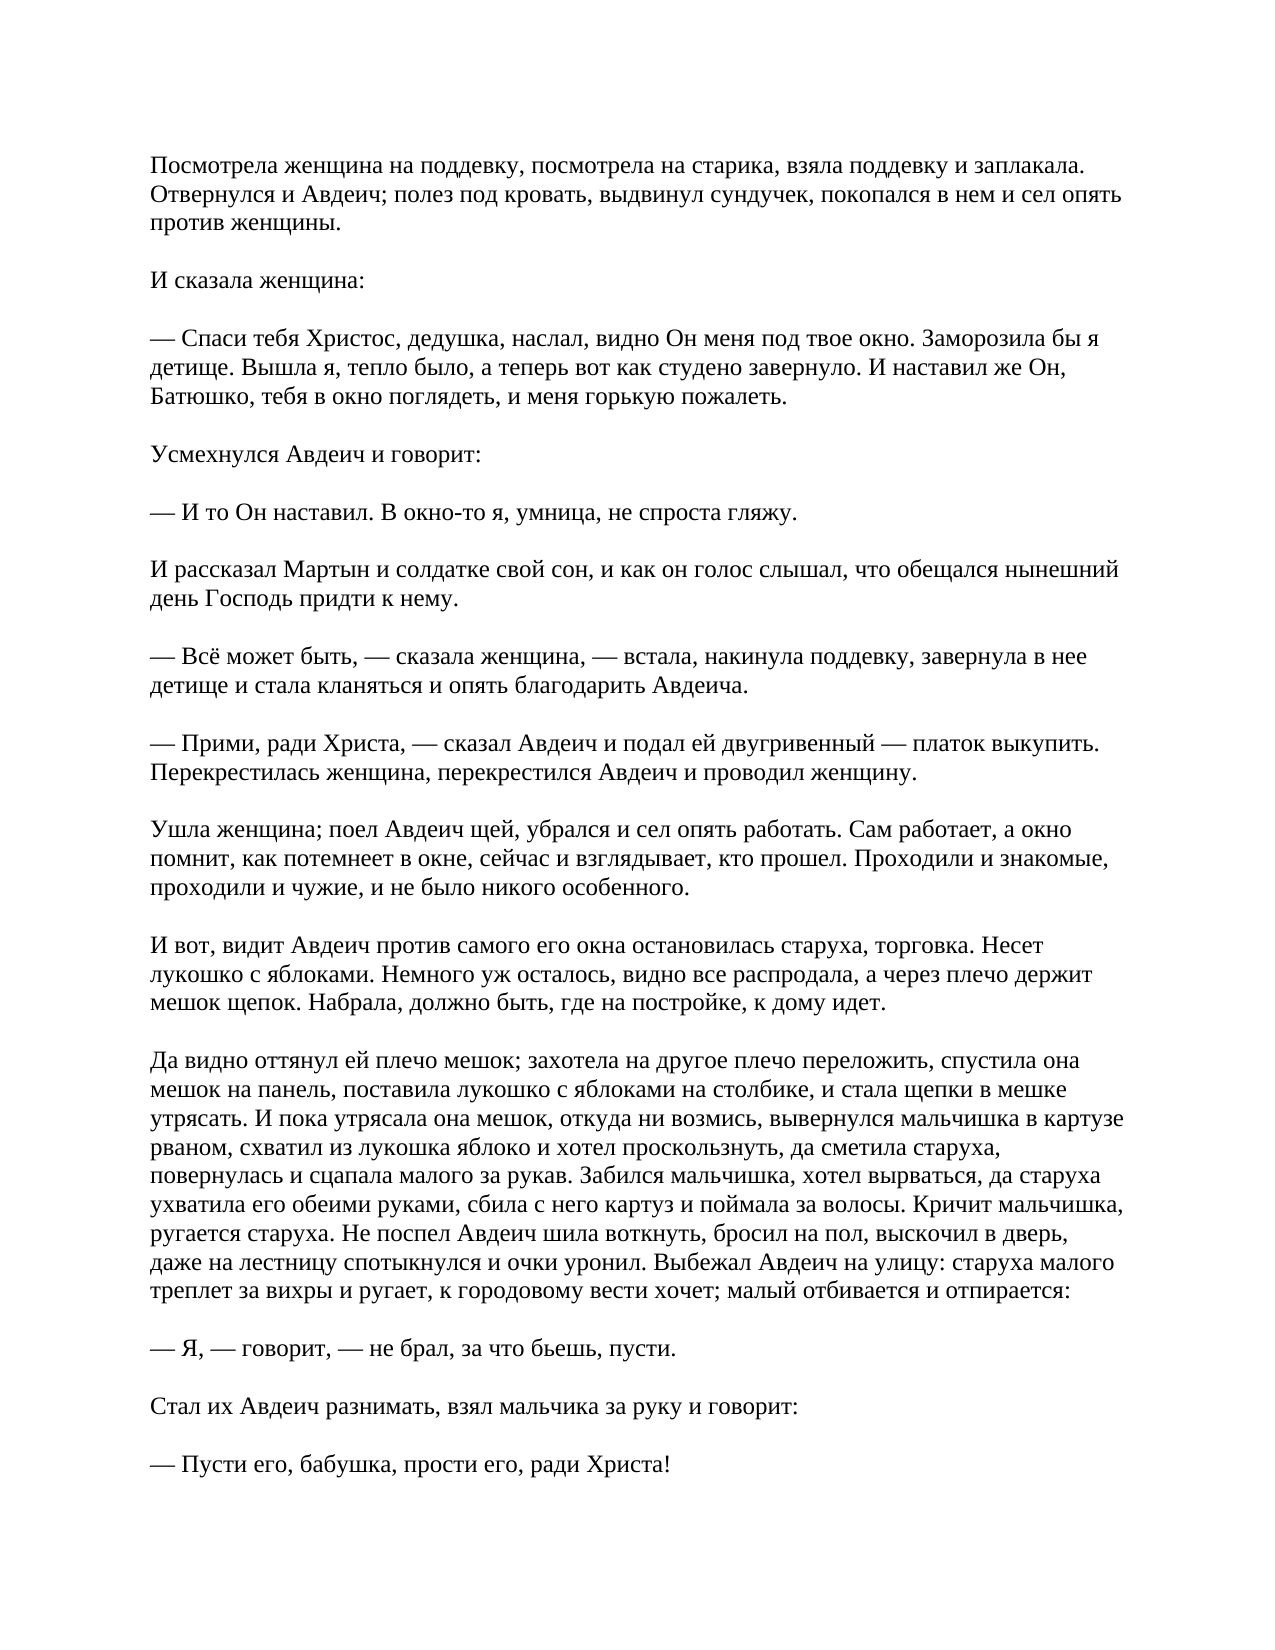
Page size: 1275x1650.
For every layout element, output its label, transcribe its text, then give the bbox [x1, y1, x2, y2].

text — И то Он наставил. В окно-то я, умница, не спроста гляжу. [150, 497, 1125, 525]
text — Я, — говорит, — не брал, за что бьешь, пусти. [150, 1333, 1125, 1362]
text И сказала женщина: [150, 265, 1125, 294]
text — Прими, ради Христа, — сказал Авдеич и подал ей двугривенный — платок выкупить. Перекрестилась женщина, перекрестился Авдеич и проводил женщину. [150, 728, 1125, 785]
text — Спаси тебя Христос, дедушка, наслал, видно Он меня под твое окно. Заморозила бы я детище. Вышла я, тепло было, а теперь вот как студено завернуло. И наставил же Он, Батюшко, тебя в окно поглядеть, и меня горькую пожалеть. [150, 323, 1125, 409]
text Стал их Авдеич разнимать, взял мальчика за руку и говорит: [150, 1391, 1125, 1420]
text Да видно оттянул ей плечо мешок; захотела на другое плечо переложить, спустила она мешок на панель, поставила лукошко с яблоками на столбике, и стала щепки в мешке утрясать. И пока утрясала она мешок, откуда ни возмись, вывернулся мальчишка в картузе рваном, схватил из лукошка яблоко и хотел проскользнуть, да сметила старуха, повернулась и сцапала малого за рукав. Забился мальчишка, хотел вырваться, да старуха ухватила его обеими руками, сбила с него картуз и поймала за волосы. Кричит мальчишка, ругается старуха. Не поспел Авдеич шила воткнуть, бросил на пол, выскочил в дверь, даже на лестницу спотыкнулся и очки уронил. Выбежал Авдеич на улицу: старуха малого треплет за вихры и ругает, к городовому вести хочет; малый отбивается и отпирается: [150, 1045, 1125, 1304]
text Посмотрела женщина на поддевку, посмотрела на старика, взяла поддевку и заплакала. Отвернулся и Авдеич; полез под кровать, выдвинул сундучек, покопался в нем и сел опять против женщины. [150, 150, 1125, 236]
text Ушла женщина; поел Авдеич щей, убрался и сел опять работать. Сам работает, а окно помнит, как потемнеет в окне, сейчас и взглядывает, кто прошел. Проходили и знакомые, проходили и чужие, и не было никого особенного. [150, 814, 1125, 901]
text И вот, видит Авдеич против самого его окна остановилась старуха, торговка. Несет лукошко с яблоками. Немного уж осталось, видно все распродала, а через плечо держит мешок щепок. Набрала, должно быть, где на постройке, к дому идет. [150, 930, 1125, 1016]
text И рассказал Мартын и солдатке свой сон, и как он голос слышал, что обещался нынешний день Господь придти к нему. [150, 554, 1125, 612]
text — Всё может быть, — сказала женщина, — встала, накинула поддевку, завернула в нее детище и стала кланяться и опять благодарить Авдеича. [150, 641, 1125, 699]
text Усмехнулся Авдеич и говорит: [150, 439, 1125, 467]
text — Пусти его, бабушка, прости его, ради Христа! [150, 1449, 1125, 1478]
